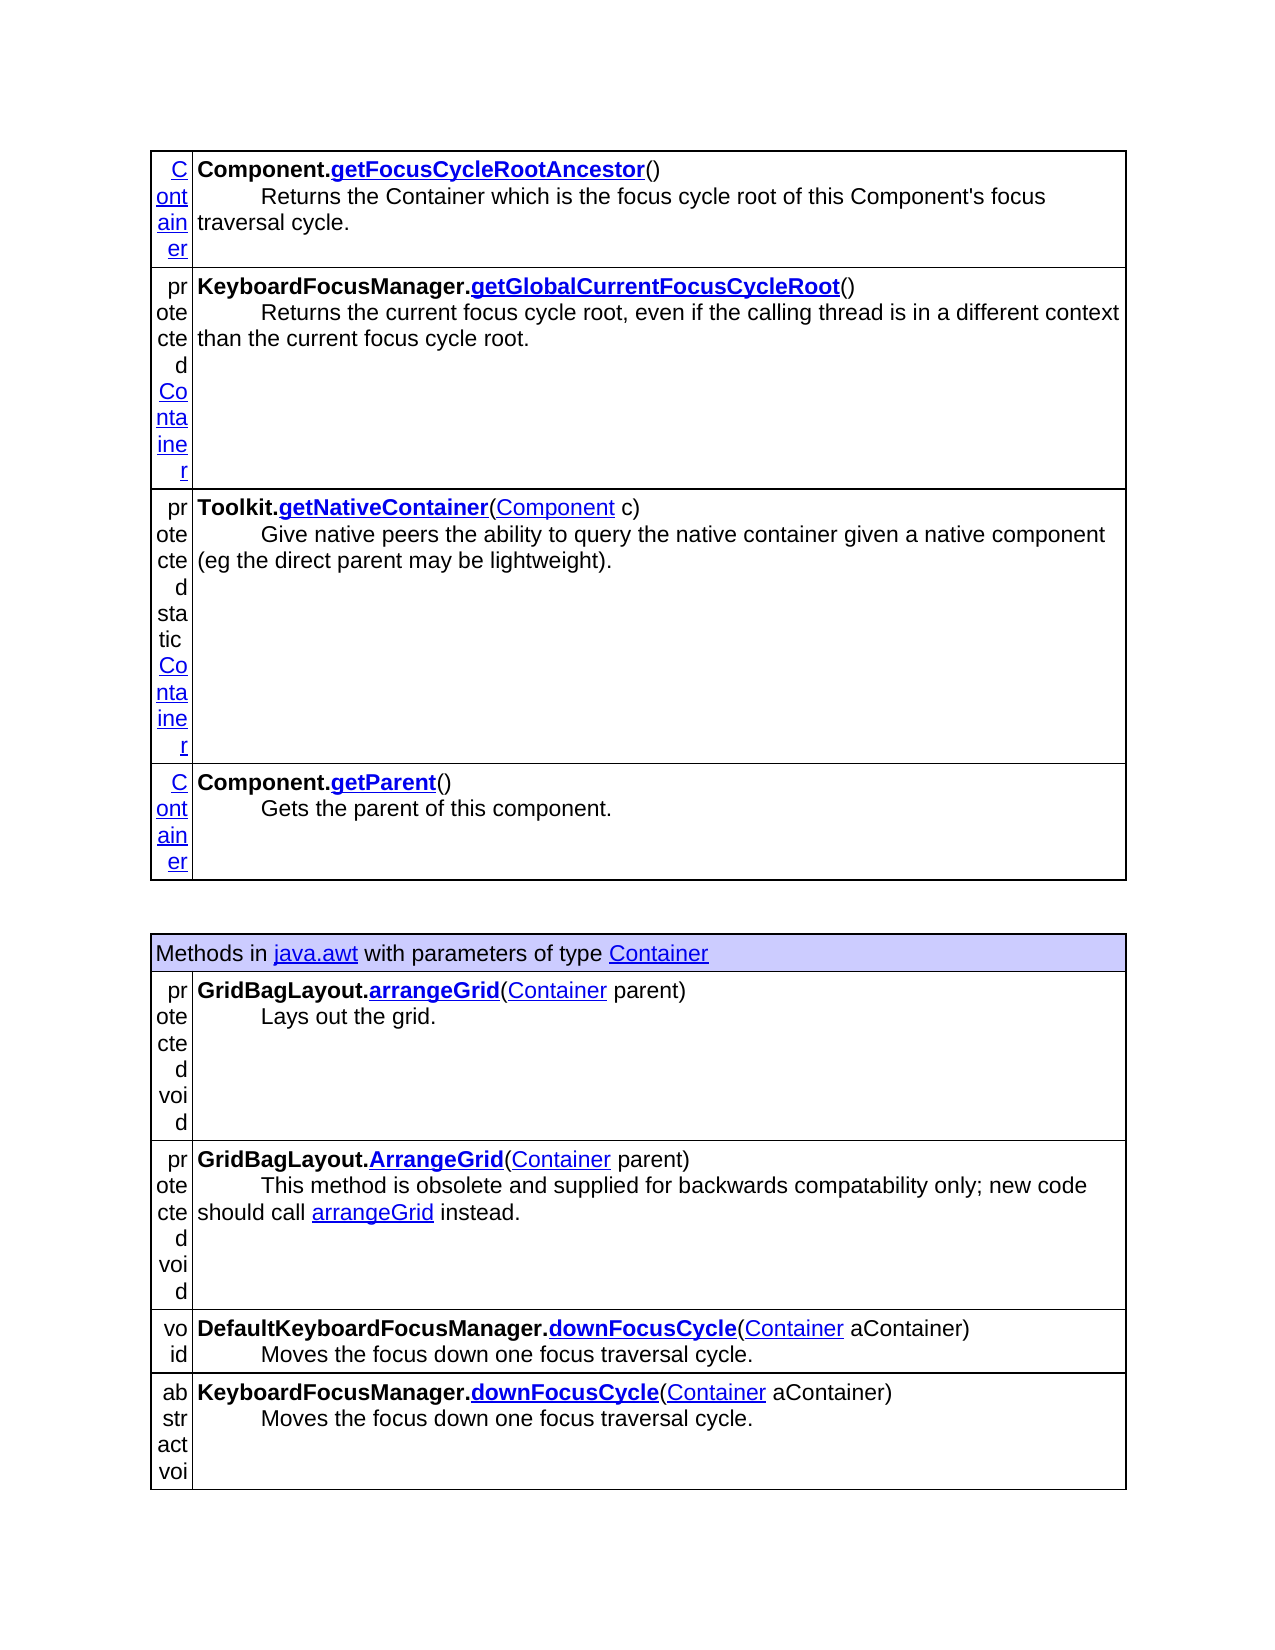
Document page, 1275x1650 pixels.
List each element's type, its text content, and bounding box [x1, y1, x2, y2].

table_cell protected static Container [152, 490, 192, 763]
table_cell Container [152, 152, 192, 266]
table_cell Container [152, 764, 192, 879]
table_cell protected Container [152, 268, 192, 488]
table_cell GridBagLayout.arrangeGrid(Container parent) Lays out the grid. [193, 972, 1125, 1139]
table_cell protected void [152, 1141, 192, 1309]
table_cell Component.getFocusCycleRootAncestor() Returns the Container which is the focus cycle root of this Component's focus traversal cycle. [193, 152, 1125, 266]
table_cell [193, 1374, 1125, 1489]
table_cell void [152, 1310, 192, 1372]
table_cell DefaultKeyboardFocusManager.downFocusCycle(Container aContainer) Moves the focus down one focus traversal cycle. [193, 1310, 1125, 1372]
table_cell KeyboardFocusManager.getGlobalCurrentFocusCycleRoot() Returns the current focus cycle root, even if the calling thread is in a different context than the current focus cycle root. [193, 268, 1125, 488]
table_cell Component.getParent() Gets the parent of this component. [193, 764, 1125, 879]
table_cell Toolkit.getNativeContainer(Component c) Give native peers the ability to query the native container given a native component (eg the direct parent may be lightweight). [193, 490, 1125, 763]
table_header Methods in java.awt with parameters of type Container [152, 935, 1125, 971]
table_cell GridBagLayout.ArrangeGrid(Container parent) This method is obsolete and supplied for backwards compatability only; new code should call arrangeGrid instead. [193, 1141, 1125, 1309]
table_cell protected void [152, 972, 192, 1139]
table_cell abstract void [152, 1374, 192, 1489]
